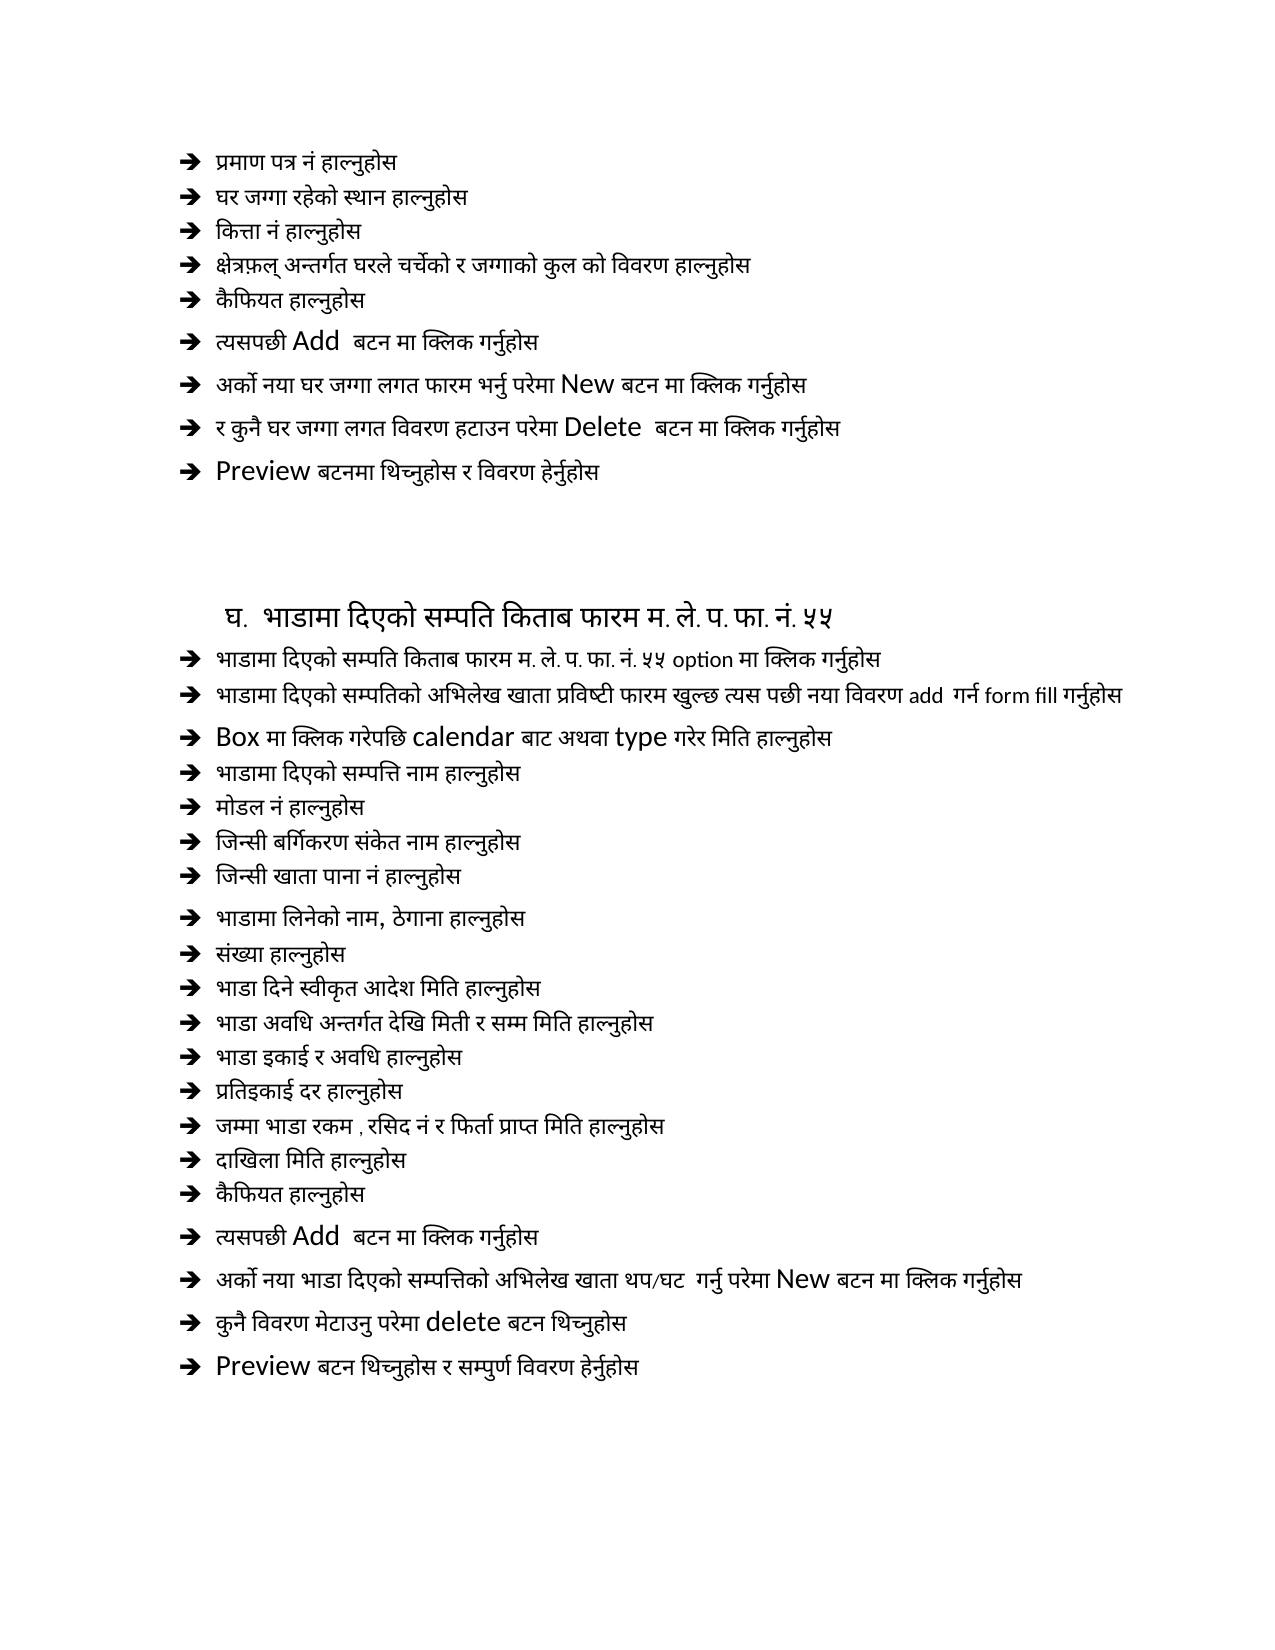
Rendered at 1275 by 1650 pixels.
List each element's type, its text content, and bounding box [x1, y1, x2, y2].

list प्रमाण पत्र नं हाल्नुहोस [178, 150, 1125, 180]
list Box मा क्लिक गरेपछि calendar बाट अथवा type गरेर मिति हाल्नुहोस [178, 718, 1125, 755]
list जिन्सी खाता पाना नं हाल्नुहोस [178, 864, 1125, 894]
list कित्ता नं हाल्नुहोस [178, 219, 1125, 249]
list र कुनै घर जग्गा लगत विवरण हटाउन परेमा Delete बटन मा क्लिक गर्नुहोस [178, 408, 1125, 446]
list भाडामा दिएको सम्पति किताब फारम म. ले. प. फा. नं. ५५ option मा क्लिक गर्नुहोस [178, 645, 1125, 677]
list मोडल नं हाल्नुहोस [178, 795, 1125, 825]
list भाडामा लिनेको नाम, ठेगाना हाल्नुहोस [178, 898, 1125, 936]
list त्यसपछी Add बटन मा क्लिक गर्नुहोस [178, 322, 1125, 359]
list अर्को नया भाडा दिएको सम्पत्तिको अभिलेख खाता थप/घट गर्नु परेमा New बटन मा क्लिक गर्नुहोस [178, 1260, 1125, 1298]
list जिन्सी बर्गिकरण संकेत नाम हाल्नुहोस [178, 830, 1125, 859]
list भाडामा दिएको सम्पत्ति नाम हाल्नुहोस [178, 761, 1125, 791]
list संख्या हाल्नुहोस [178, 942, 1125, 972]
list क्षेत्रफ़ल् अन्तर्गत घरले चर्चेको र जग्गाको कुल को विवरण हाल्नुहोस [178, 253, 1125, 283]
list भाडा इकाई र अवधि हाल्नुहोस [178, 1045, 1125, 1075]
list घर जग्गा रहेको स्थान हाल्नुहोस [178, 184, 1125, 214]
list कैफियत हाल्नुहोस [178, 1182, 1125, 1212]
list त्यसपछी Add बटन मा क्लिक गर्नुहोस [178, 1217, 1125, 1254]
list दाखिला मिति हाल्नुहोस [178, 1148, 1125, 1178]
list जम्मा भाडा रकम , रसिद नं र फिर्ता प्राप्त मिति हाल्नुहोस [178, 1114, 1125, 1143]
list कुनै विवरण मेटाउनु परेमा delete बटन थिच्नुहोस [178, 1303, 1125, 1341]
list भाडामा दिएको सम्पतिको अभिलेख खाता प्रविष्टी फारम खुल्छ त्यस पछी नया विवरण add गर्न form fill गर्नुहोस [178, 681, 1125, 713]
list भाडामा दिएको सम्पति किताब फारम म. ले. प. फा. नं. ५५ [225, 601, 1125, 639]
list भाडा अवधि अन्तर्गत देखि मिती र सम्म मिति हाल्नुहोस [178, 1011, 1125, 1040]
list कैफियत हाल्नुहोस [178, 287, 1125, 317]
list Preview बटनमा थिच्नुहोस र विवरण हेर्नुहोस [178, 452, 1125, 489]
list Preview बटन थिच्नुहोस र सम्पुर्ण विवरण हेर्नुहोस [178, 1347, 1125, 1384]
list प्रतिइकाई दर हाल्नुहोस [178, 1079, 1125, 1109]
list अर्को नया घर जग्गा लगत फारम भर्नु परेमा New बटन मा क्लिक गर्नुहोस [178, 365, 1125, 403]
list भाडा दिने स्वीकृत आदेश मिति हाल्नुहोस [178, 976, 1125, 1006]
